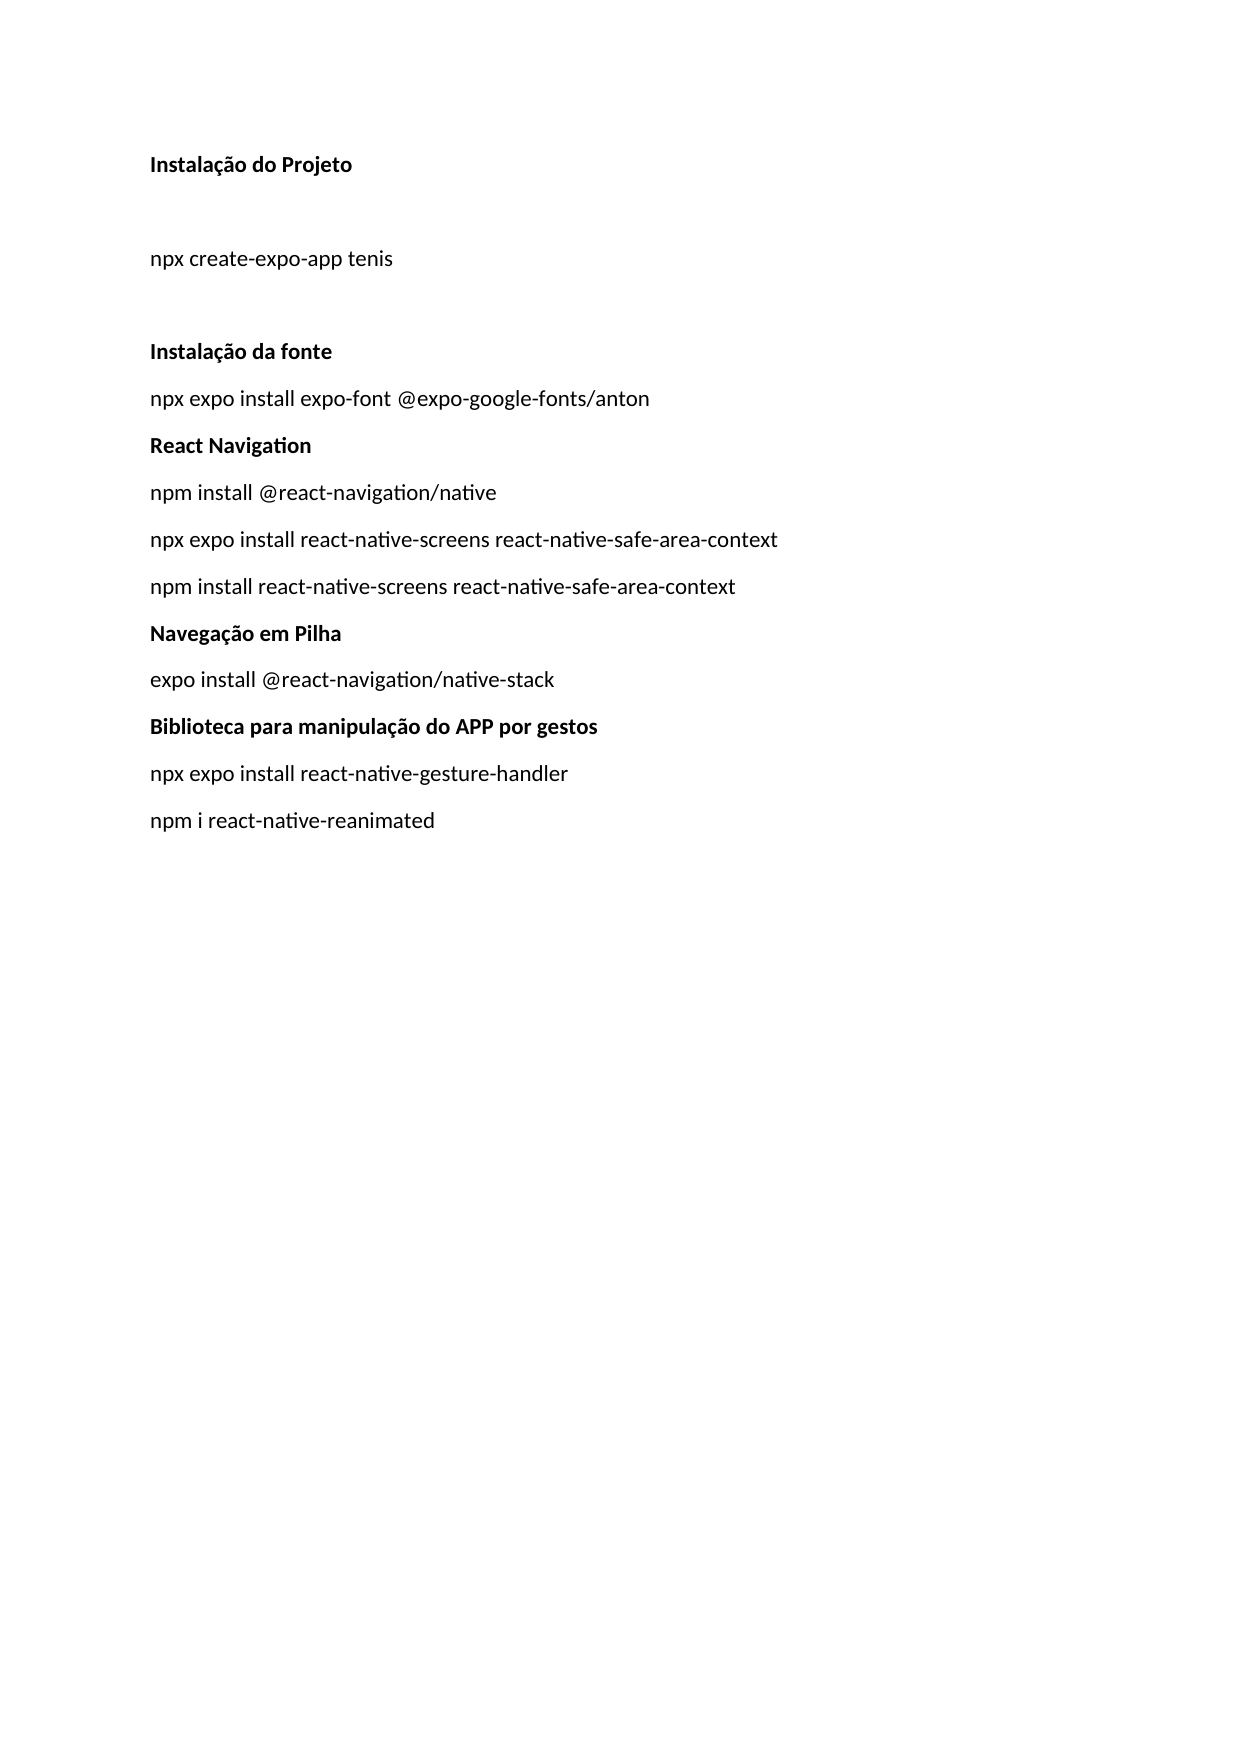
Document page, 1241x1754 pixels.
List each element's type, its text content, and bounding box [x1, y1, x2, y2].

text npm i react-native-reanimated [150, 806, 1090, 834]
text npx expo install expo-font @expo-google-fonts/anton [150, 384, 1090, 412]
text npm install react-native-screens react-native-safe-area-context [150, 572, 1090, 600]
text npm install @react-navigation/native [150, 478, 1090, 506]
text npx expo install react-native-screens react-native-safe-area-context [150, 525, 1090, 553]
text Instalação do Projeto [150, 150, 1090, 178]
text React Navigation [150, 431, 1090, 459]
text npx expo install react-native-gesture-handler [150, 759, 1090, 787]
text expo install @react-navigation/native-stack [150, 666, 1090, 694]
text npx create-expo-app tenis [150, 244, 1090, 272]
text Navegação em Pilha [150, 619, 1090, 647]
text Biblioteca para manipulação do APP por gestos [150, 712, 1090, 741]
text Instalação da fonte [150, 337, 1090, 366]
